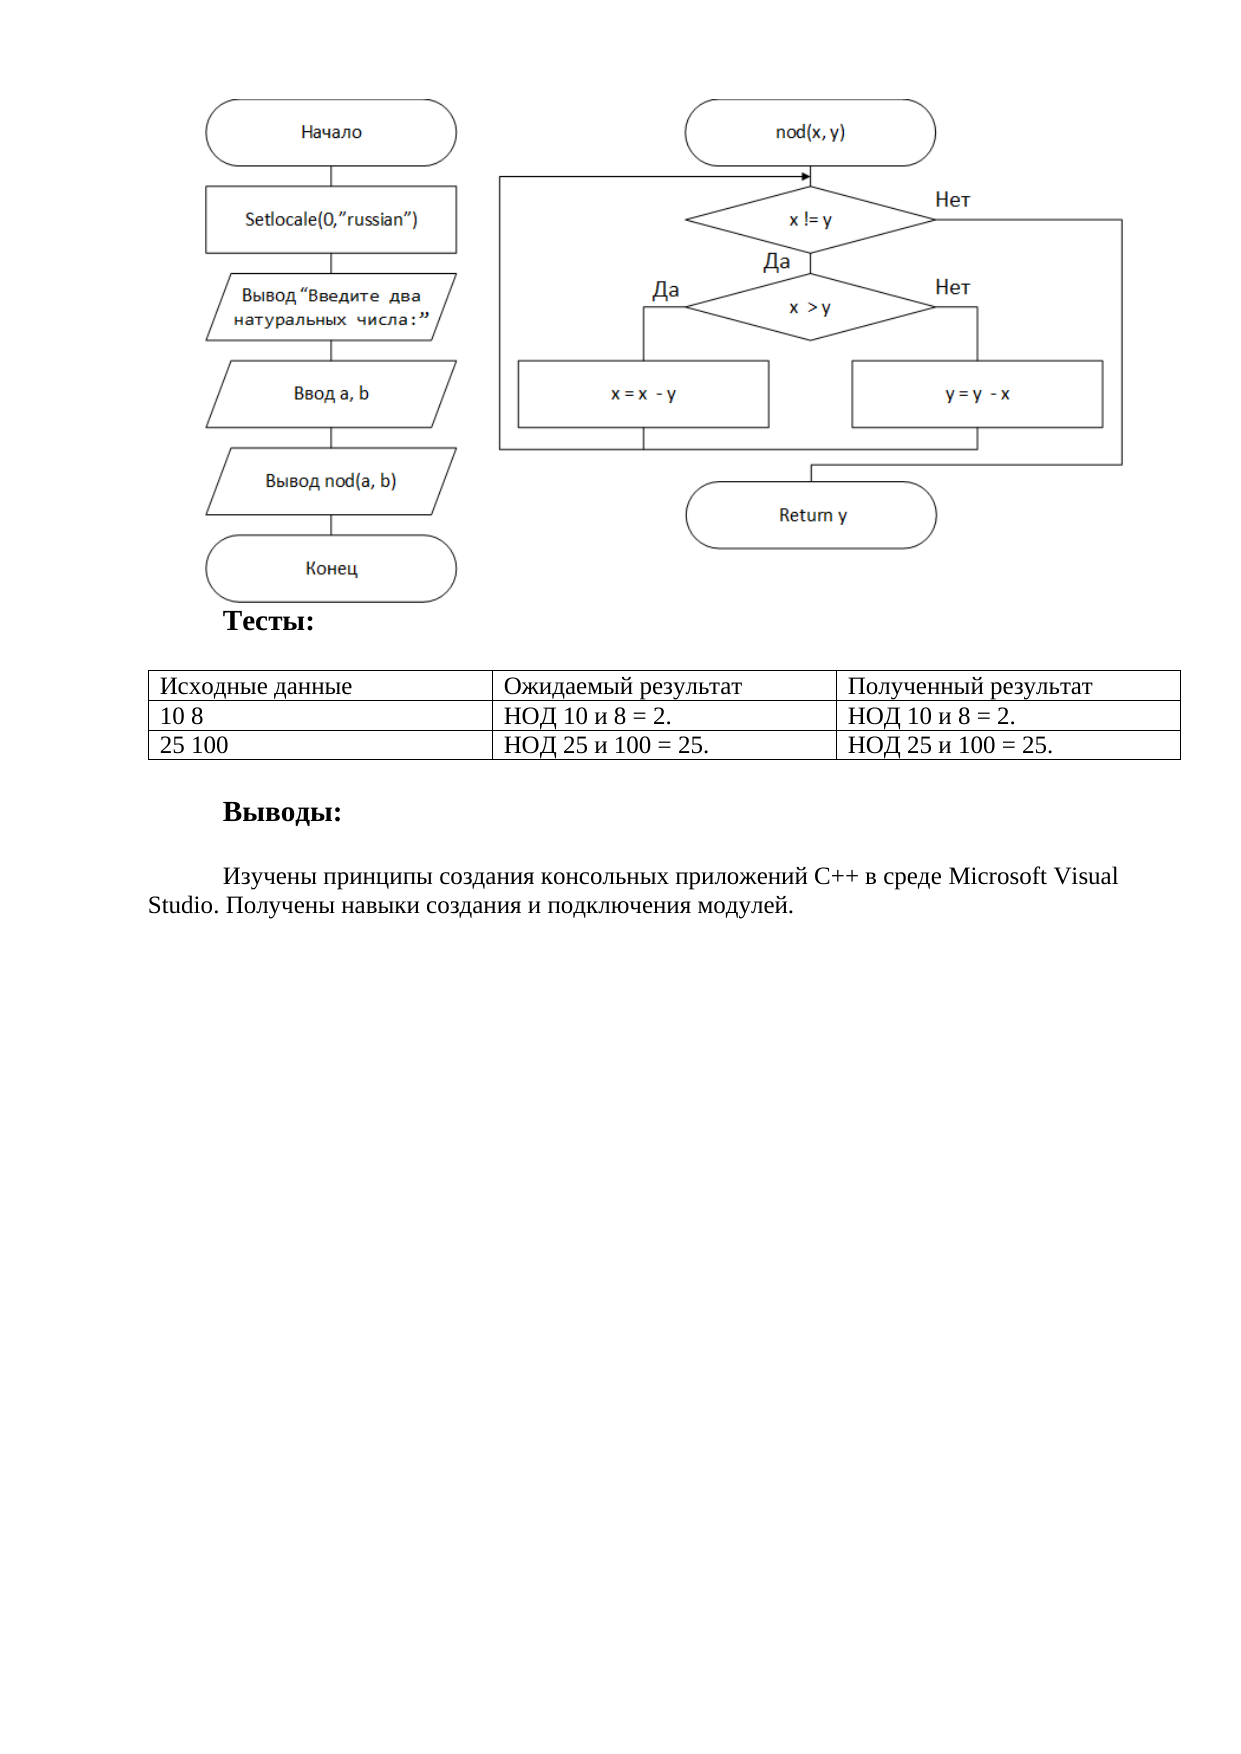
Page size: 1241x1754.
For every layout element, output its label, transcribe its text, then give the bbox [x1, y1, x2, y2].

table_cell 10 8 [149, 701, 492, 729]
table_cell 25 100 [149, 731, 492, 759]
text Выводы: [148, 794, 1181, 827]
table_header Ожидаемый результат [493, 671, 836, 700]
text Тесты: [148, 603, 1181, 636]
text Изучены принципы создания консольных приложений С++ в среде Microsoft Visual Studio. Получены навыки создания и подключения модулей. [148, 861, 1181, 918]
picture [205, 99, 1124, 603]
table_cell НОД 25 и 100 = 25. [493, 731, 836, 759]
table_cell НОД 25 и 100 = 25. [837, 731, 1180, 759]
table_cell НОД 10 и 8 = 2. [493, 701, 836, 729]
table_header Исходные данные [149, 671, 492, 700]
table_header Полученный результат [837, 671, 1180, 700]
table_cell НОД 10 и 8 = 2. [837, 701, 1180, 729]
